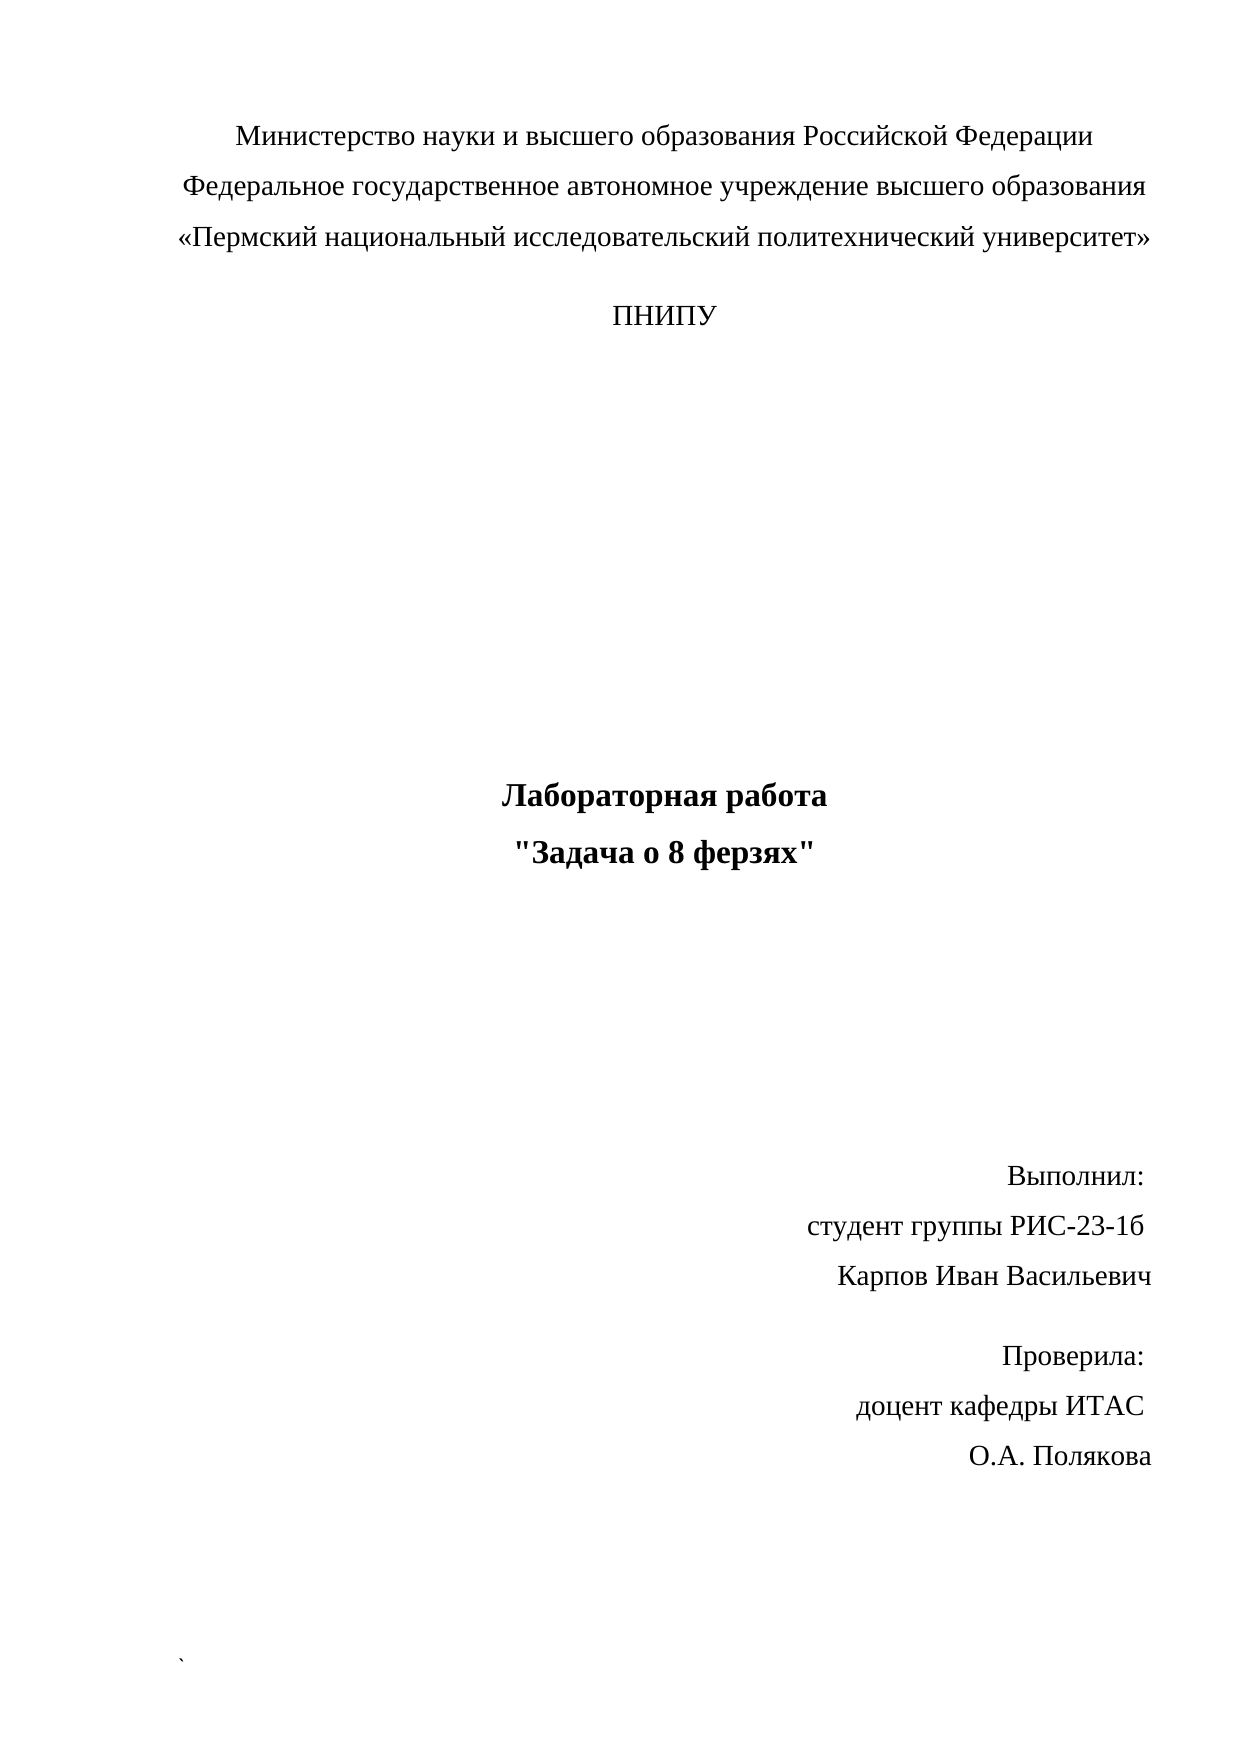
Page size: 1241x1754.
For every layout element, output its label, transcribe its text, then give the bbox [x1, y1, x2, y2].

text Проверила: доцент кафедры ИТАС О.А. Полякова [177, 1338, 1152, 1472]
text Выполнил: студент группы РИС-23-1б Карпов Иван Васильевич [177, 1158, 1152, 1292]
text Министерство науки и высшего образования Российской Федерации Федеральное государственное автономное учреждение высшего образования «Пермский национальный исследовательский политехнический университет» [177, 118, 1152, 252]
text Лабораторная работа "Задача о 8 ферзях" [177, 775, 1152, 871]
text ПНИПУ [177, 298, 1152, 332]
